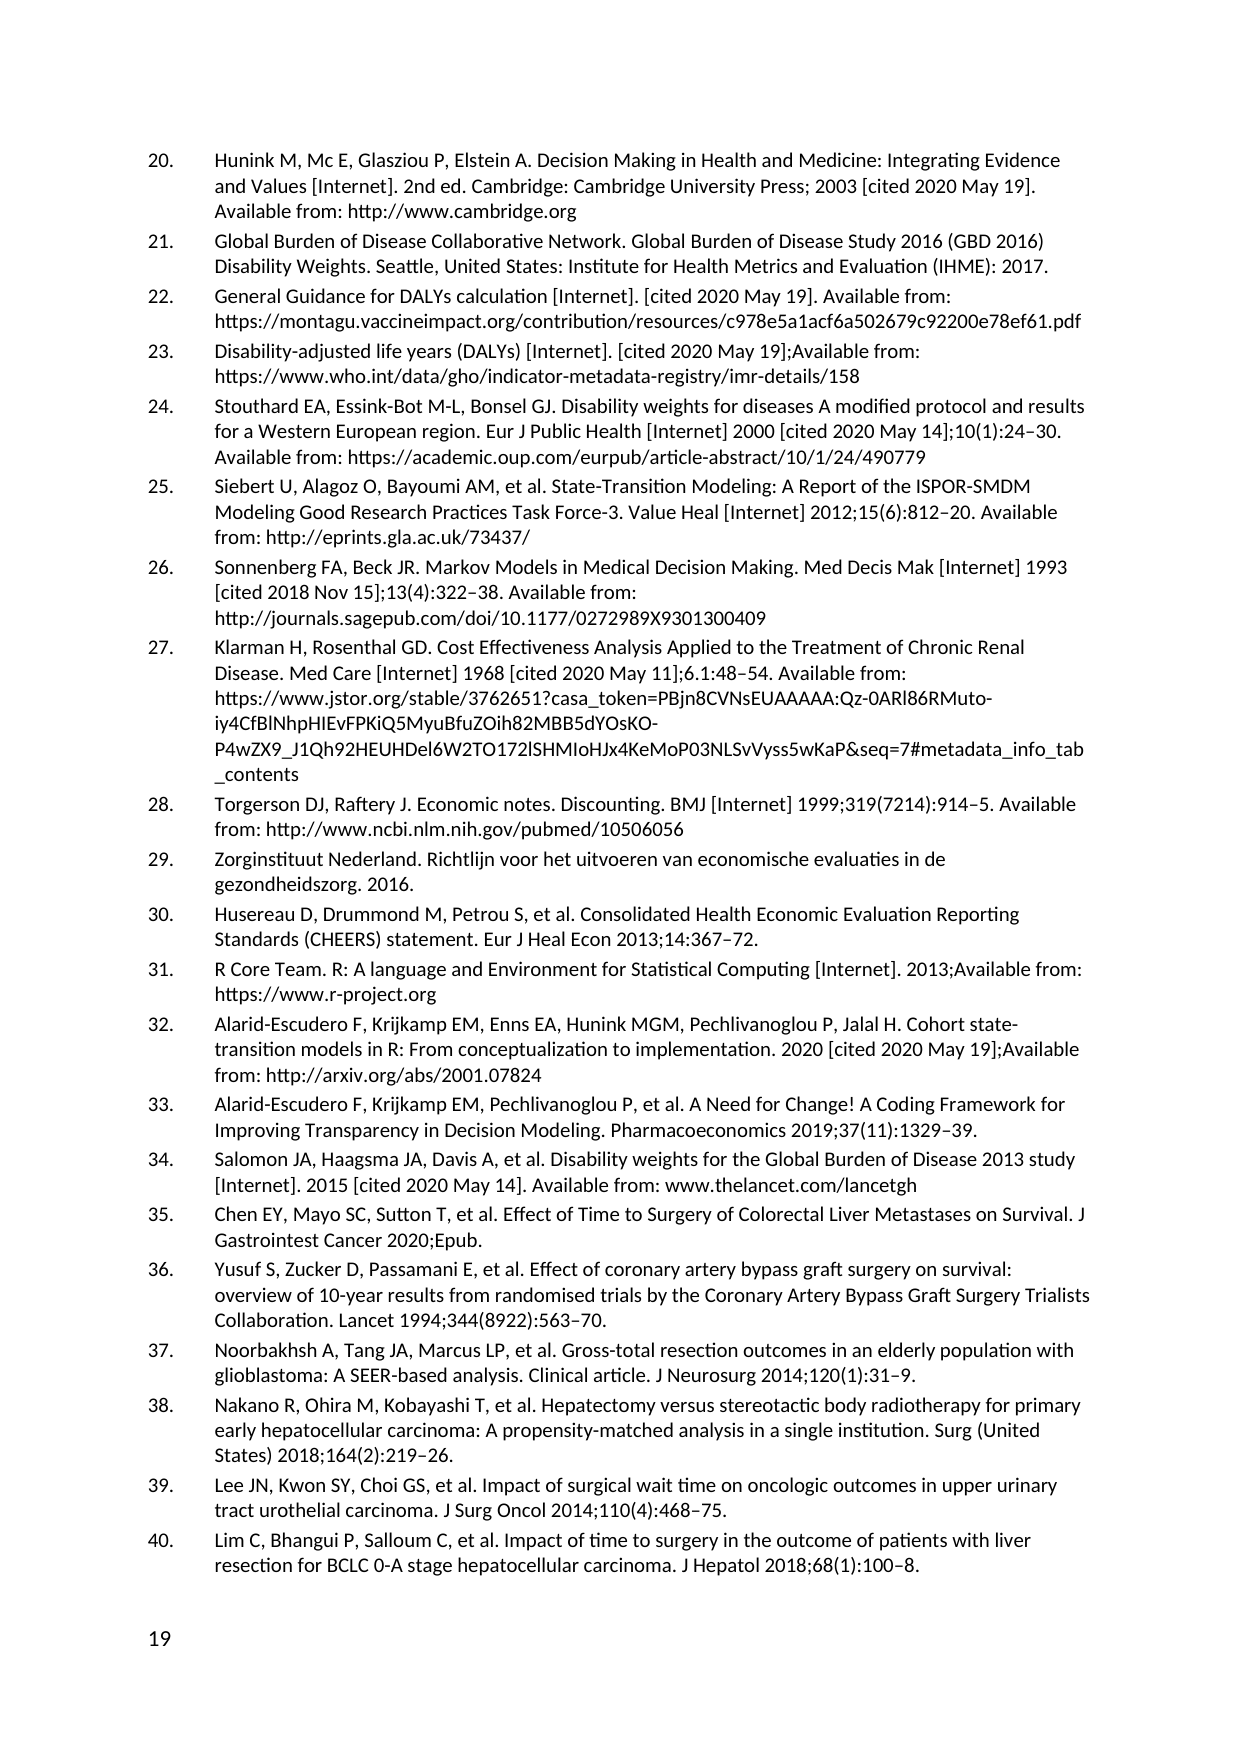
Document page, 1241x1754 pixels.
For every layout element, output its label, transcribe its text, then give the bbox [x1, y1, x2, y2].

text 34. Salomon JA, Haagsma JA, Davis A, et al. Disability weights for the Global Burden of Disease 2013 study [Internet]. 2015 [cited 2020 May 14]. Available from: www.thelancet.com/lancetgh [148, 1146, 1093, 1197]
text 32. Alarid-Escudero F, Krijkamp EM, Enns EA, Hunink MGM, Pechlivanoglou P, Jalal H. Cohort state-transition models in R: From conceptualization to implementation. 2020 [cited 2020 May 19];Available from: http://arxiv.org/abs/2001.07824 [148, 1011, 1093, 1087]
text 30. Husereau D, Drummond M, Petrou S, et al. Consolidated Health Economic Evaluation Reporting Standards (CHEERS) statement. Eur J Heal Econ 2013;14:367–72. [148, 901, 1093, 952]
text 37. Noorbakhsh A, Tang JA, Marcus LP, et al. Gross-total resection outcomes in an elderly population with glioblastoma: A SEER-based analysis. Clinical article. J Neurosurg 2014;120(1):31–9. [148, 1337, 1093, 1388]
text 26. Sonnenberg FA, Beck JR. Markov Models in Medical Decision Making. Med Decis Mak [Internet] 1993 [cited 2018 Nov 15];13(4):322–38. Available from: http://journals.sagepub.com/doi/10.1177/0272989X9301300409 [148, 554, 1093, 630]
text 31. R Core Team. R: A language and Environment for Statistical Computing [Internet]. 2013;Available from: https://www.r-project.org [148, 956, 1093, 1007]
text 33. Alarid-Escudero F, Krijkamp EM, Pechlivanoglou P, et al. A Need for Change! A Coding Framework for Improving Transparency in Decision Modeling. Pharmacoeconomics 2019;37(11):1329–39. [148, 1091, 1093, 1142]
text 28. Torgerson DJ, Raftery J. Economic notes. Discounting. BMJ [Internet] 1999;319(7214):914–5. Available from: http://www.ncbi.nlm.nih.gov/pubmed/10506056 [148, 791, 1093, 842]
text 40. Lim C, Bhangui P, Salloum C, et al. Impact of time to surgery in the outcome of patients with liver resection for BCLC 0-A stage hepatocellular carcinoma. J Hepatol 2018;68(1):100–8. [148, 1527, 1093, 1578]
text 35. Chen EY, Mayo SC, Sutton T, et al. Effect of Time to Surgery of Colorectal Liver Metastases on Survival. J Gastrointest Cancer 2020;Epub. [148, 1201, 1093, 1252]
text 22. General Guidance for DALYs calculation [Internet]. [cited 2020 May 19]. Available from: https://montagu.vaccineimpact.org/contribution/resources/c978e5a1acf6a502679c92200e78ef61.pdf [148, 283, 1093, 334]
text 25. Siebert U, Alagoz O, Bayoumi AM, et al. State-Transition Modeling: A Report of the ISPOR-SMDM Modeling Good Research Practices Task Force-3. Value Heal [Internet] 2012;15(6):812–20. Available from: http://eprints.gla.ac.uk/73437/ [148, 473, 1093, 550]
text 27. Klarman H, Rosenthal GD. Cost Effectiveness Analysis Applied to the Treatment of Chronic Renal Disease. Med Care [Internet] 1968 [cited 2020 May 11];6.1:48–54. Available from: https://www.jstor.org/stable/3762651?casa_token=PBjn8CVNsEUAAAAA:Qz-0ARl86RMuto-iy4CfBlNhpHIEvFPKiQ5MyuBfuZOih82MBB5dYOsKO-P4wZX9_J1Qh92HEUHDel6W2TO172lSHMIoHJx4KeMoP03NLSvVyss5wKaP&seq=7#metadata_info_tab_contents [148, 634, 1093, 787]
text 29. Zorginstituut Nederland. Richtlijn voor het uitvoeren van economische evaluaties in de gezondheidszorg. 2016. [148, 846, 1093, 897]
text 21. Global Burden of Disease Collaborative Network. Global Burden of Disease Study 2016 (GBD 2016) Disability Weights. Seattle, United States: Institute for Health Metrics and Evaluation (IHME): 2017. [148, 228, 1093, 279]
text 38. Nakano R, Ohira M, Kobayashi T, et al. Hepatectomy versus stereotactic body radiotherapy for primary early hepatocellular carcinoma: A propensity-matched analysis in a single institution. Surg (United States) 2018;164(2):219–26. [148, 1392, 1093, 1468]
text 23. Disability-adjusted life years (DALYs) [Internet]. [cited 2020 May 19];Available from: https://www.who.int/data/gho/indicator-metadata-registry/imr-details/158 [148, 338, 1093, 389]
text 39. Lee JN, Kwon SY, Choi GS, et al. Impact of surgical wait time on oncologic outcomes in upper urinary tract urothelial carcinoma. J Surg Oncol 2014;110(4):468–75. [148, 1472, 1093, 1523]
text 36. Yusuf S, Zucker D, Passamani E, et al. Effect of coronary artery bypass graft surgery on survival: overview of 10-year results from randomised trials by the Coronary Artery Bypass Graft Surgery Trialists Collaboration. Lancet 1994;344(8922):563–70. [148, 1256, 1093, 1333]
text 24. Stouthard EA, Essink-Bot M-L, Bonsel GJ. Disability weights for diseases A modified protocol and results for a Western European region. Eur J Public Health [Internet] 2000 [cited 2020 May 14];10(1):24–30. Available from: https://academic.oup.com/eurpub/article-abstract/10/1/24/490779 [148, 393, 1093, 469]
text 20. Hunink M, Mc E, Glasziou P, Elstein A. Decision Making in Health and Medicine: Integrating Evidence and Values [Internet]. 2nd ed. Cambridge: Cambridge University Press; 2003 [cited 2020 May 19]. Available from: http://www.cambridge.org [148, 148, 1093, 224]
